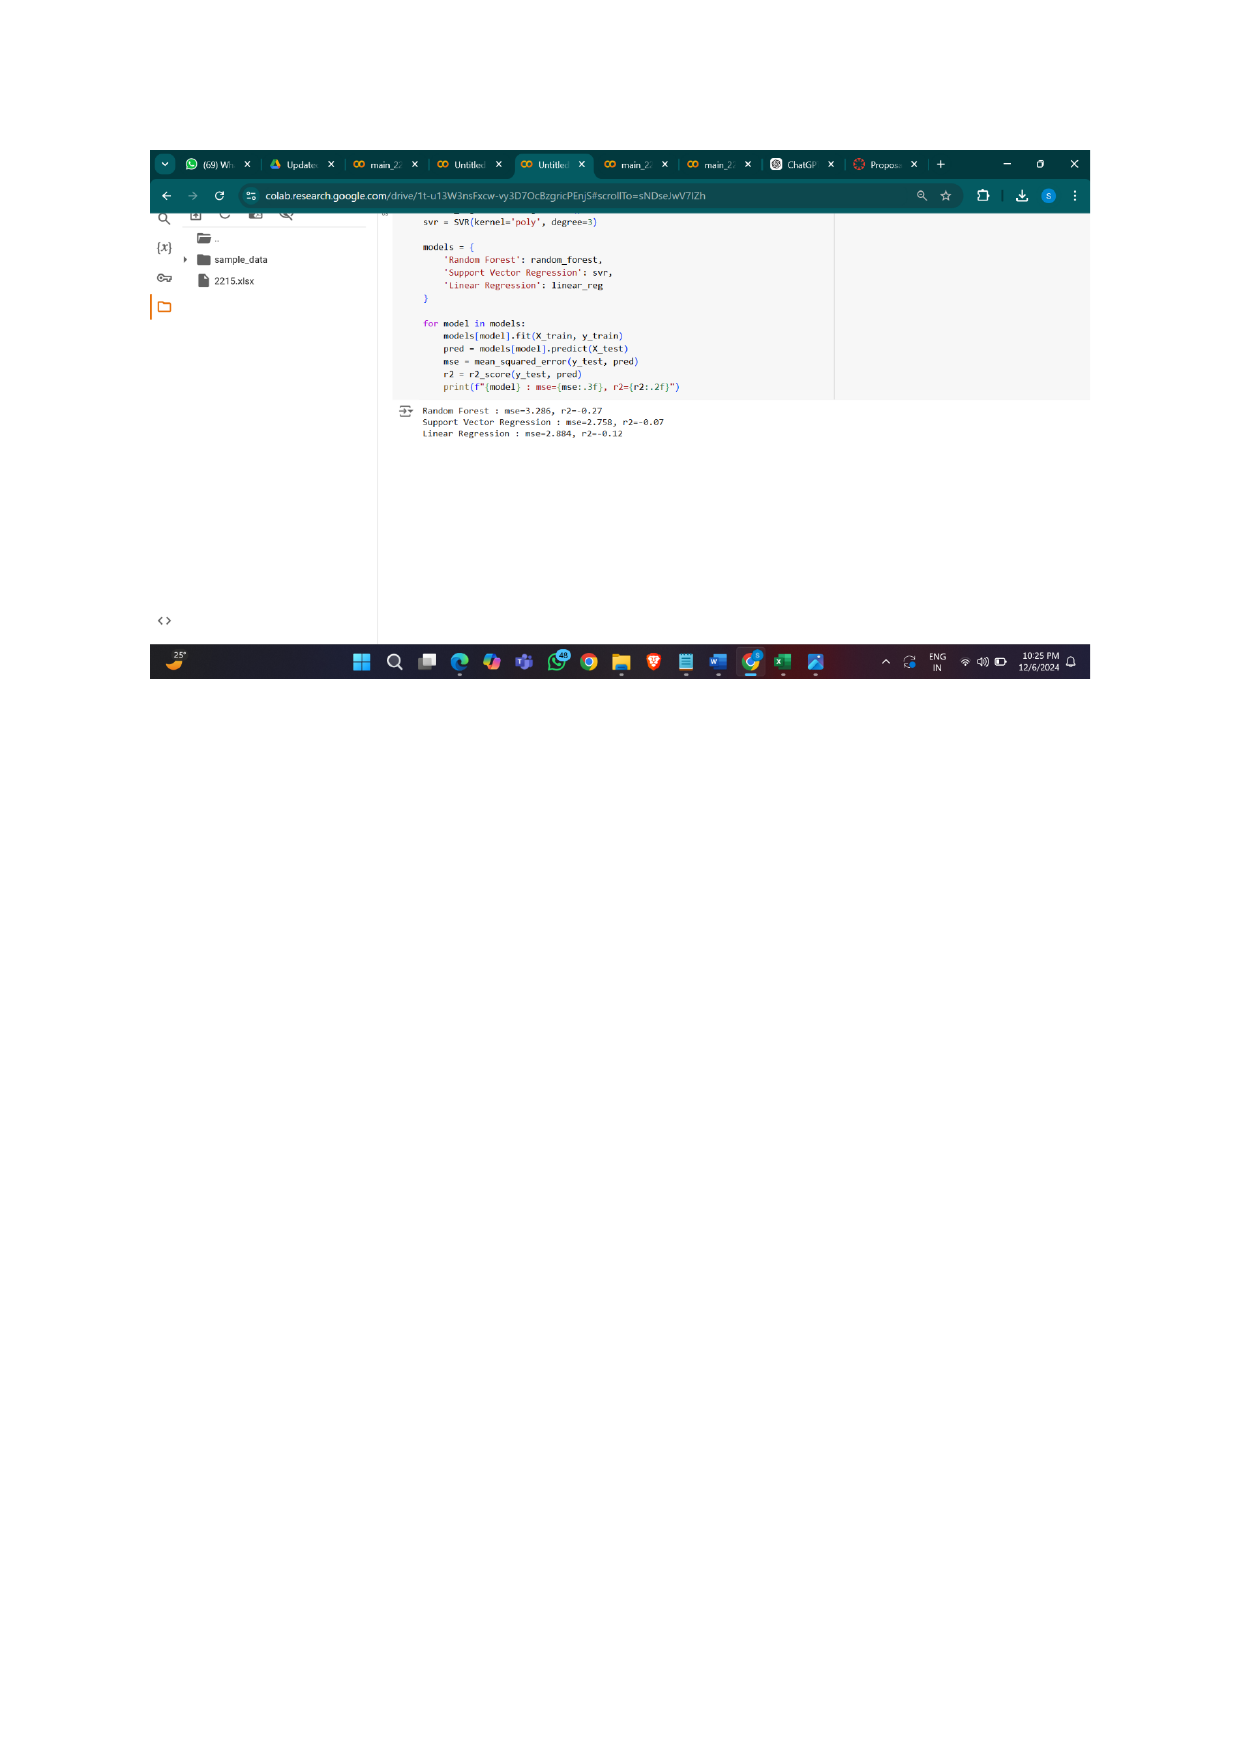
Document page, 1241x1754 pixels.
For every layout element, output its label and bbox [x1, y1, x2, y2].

picture [150, 150, 1091, 679]
